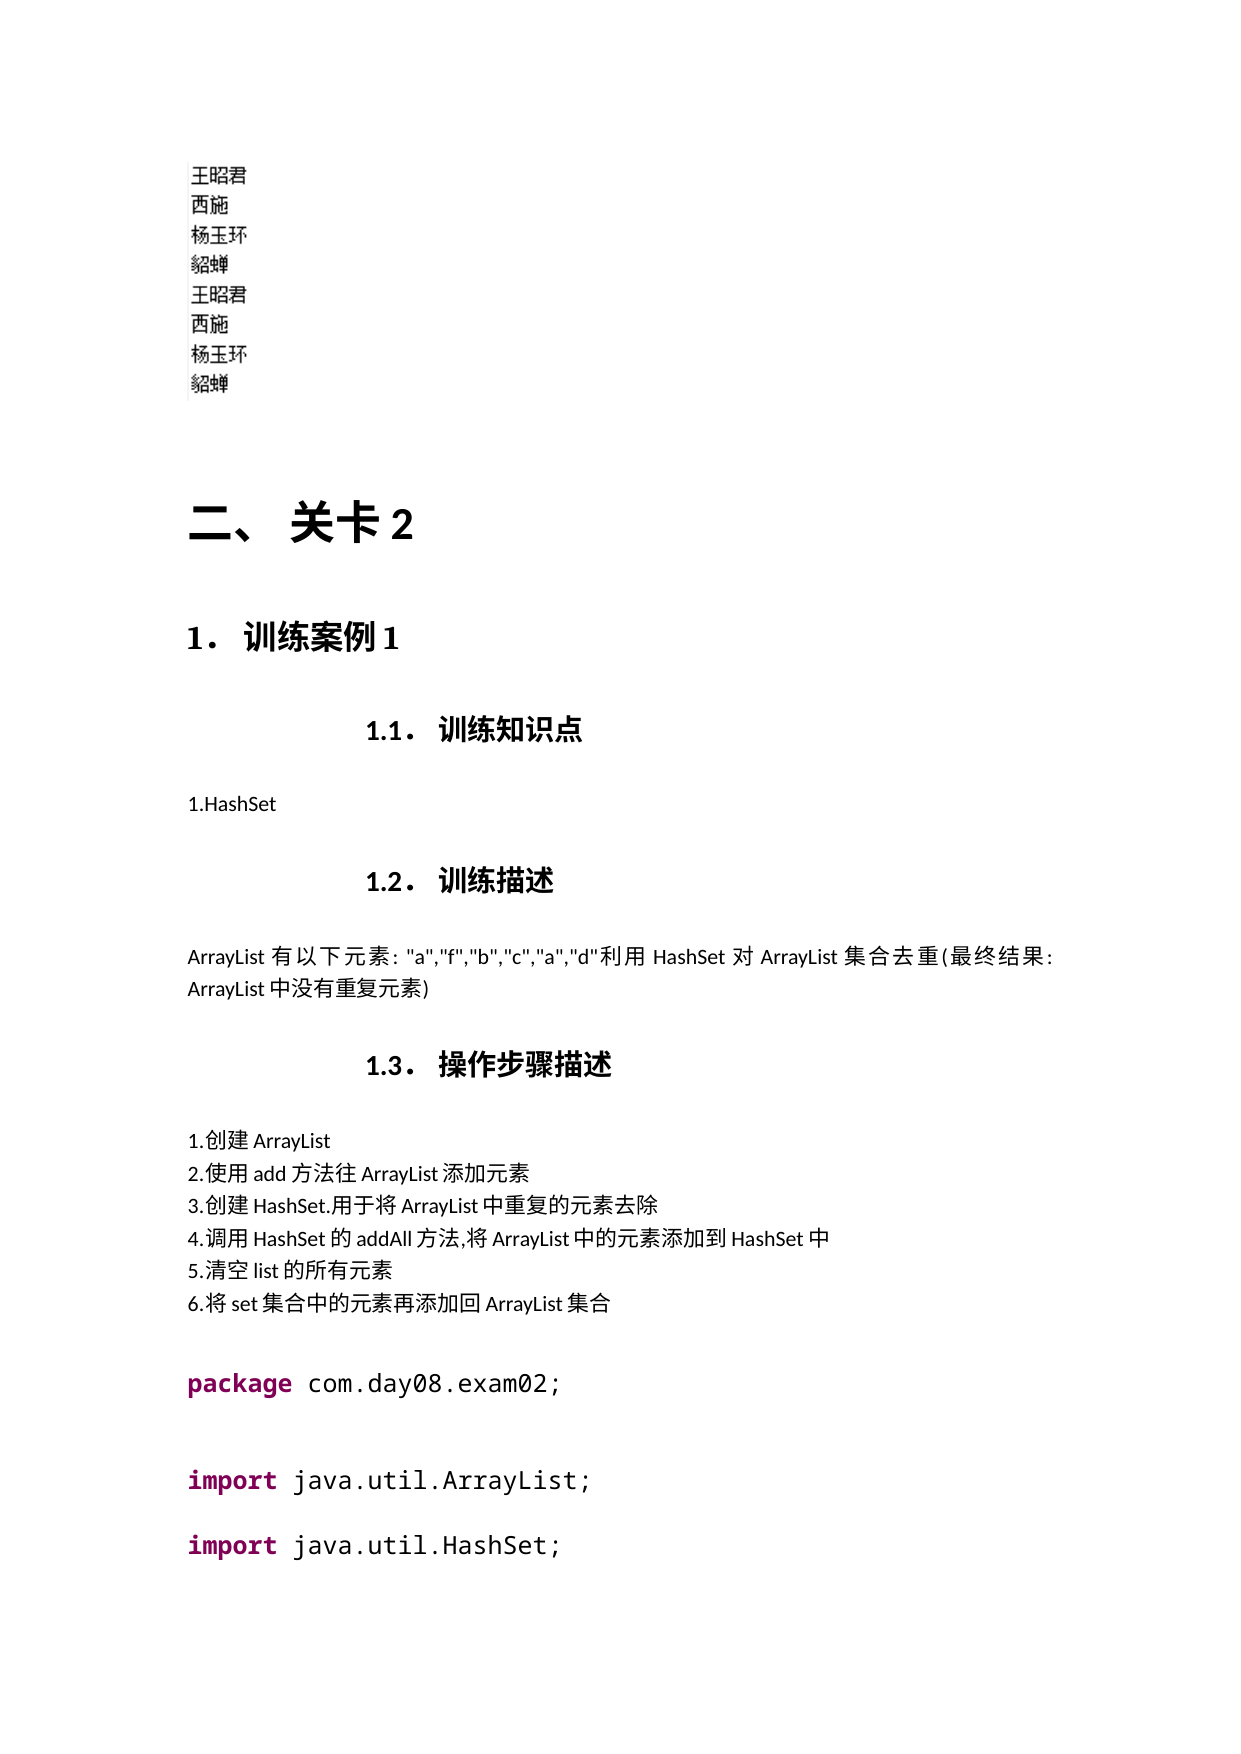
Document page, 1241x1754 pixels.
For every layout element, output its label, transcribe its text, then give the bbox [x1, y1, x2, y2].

subtitle 关卡2 [187, 471, 1053, 568]
text import java.util.ArrayList; [187, 1448, 1053, 1513]
list 调用HashSet的addAll方法,将ArrayList中的元素添加到HashSet中 [187, 1220, 1053, 1253]
subtitle 训练案例1 [187, 603, 1053, 668]
text ArrayList有以下元素: "a","f","b","c","a","d"利用HashSet对ArrayList集合去重(最终结果: ArrayList中没有重复元素) [187, 938, 1053, 1003]
text 1.HashSet [187, 787, 1053, 819]
subtitle 训练知识点 [365, 695, 1053, 760]
text package com.day08.exam02; [187, 1350, 1053, 1415]
list 使用add方法往ArrayList添加元素 [187, 1155, 1053, 1188]
list 清空list的所有元素 [187, 1253, 1053, 1285]
list 创建ArrayList [187, 1123, 1053, 1155]
subtitle 训练描述 [365, 846, 1053, 911]
list 创建HashSet.用于将ArrayList中重复的元素去除 [187, 1188, 1053, 1220]
subtitle 操作步骤描述 [365, 1031, 1053, 1096]
text import java.util.HashSet; [187, 1513, 1053, 1578]
list 将set集合中的元素再添加回ArrayList集合 [187, 1285, 1053, 1318]
picture [187, 162, 469, 401]
